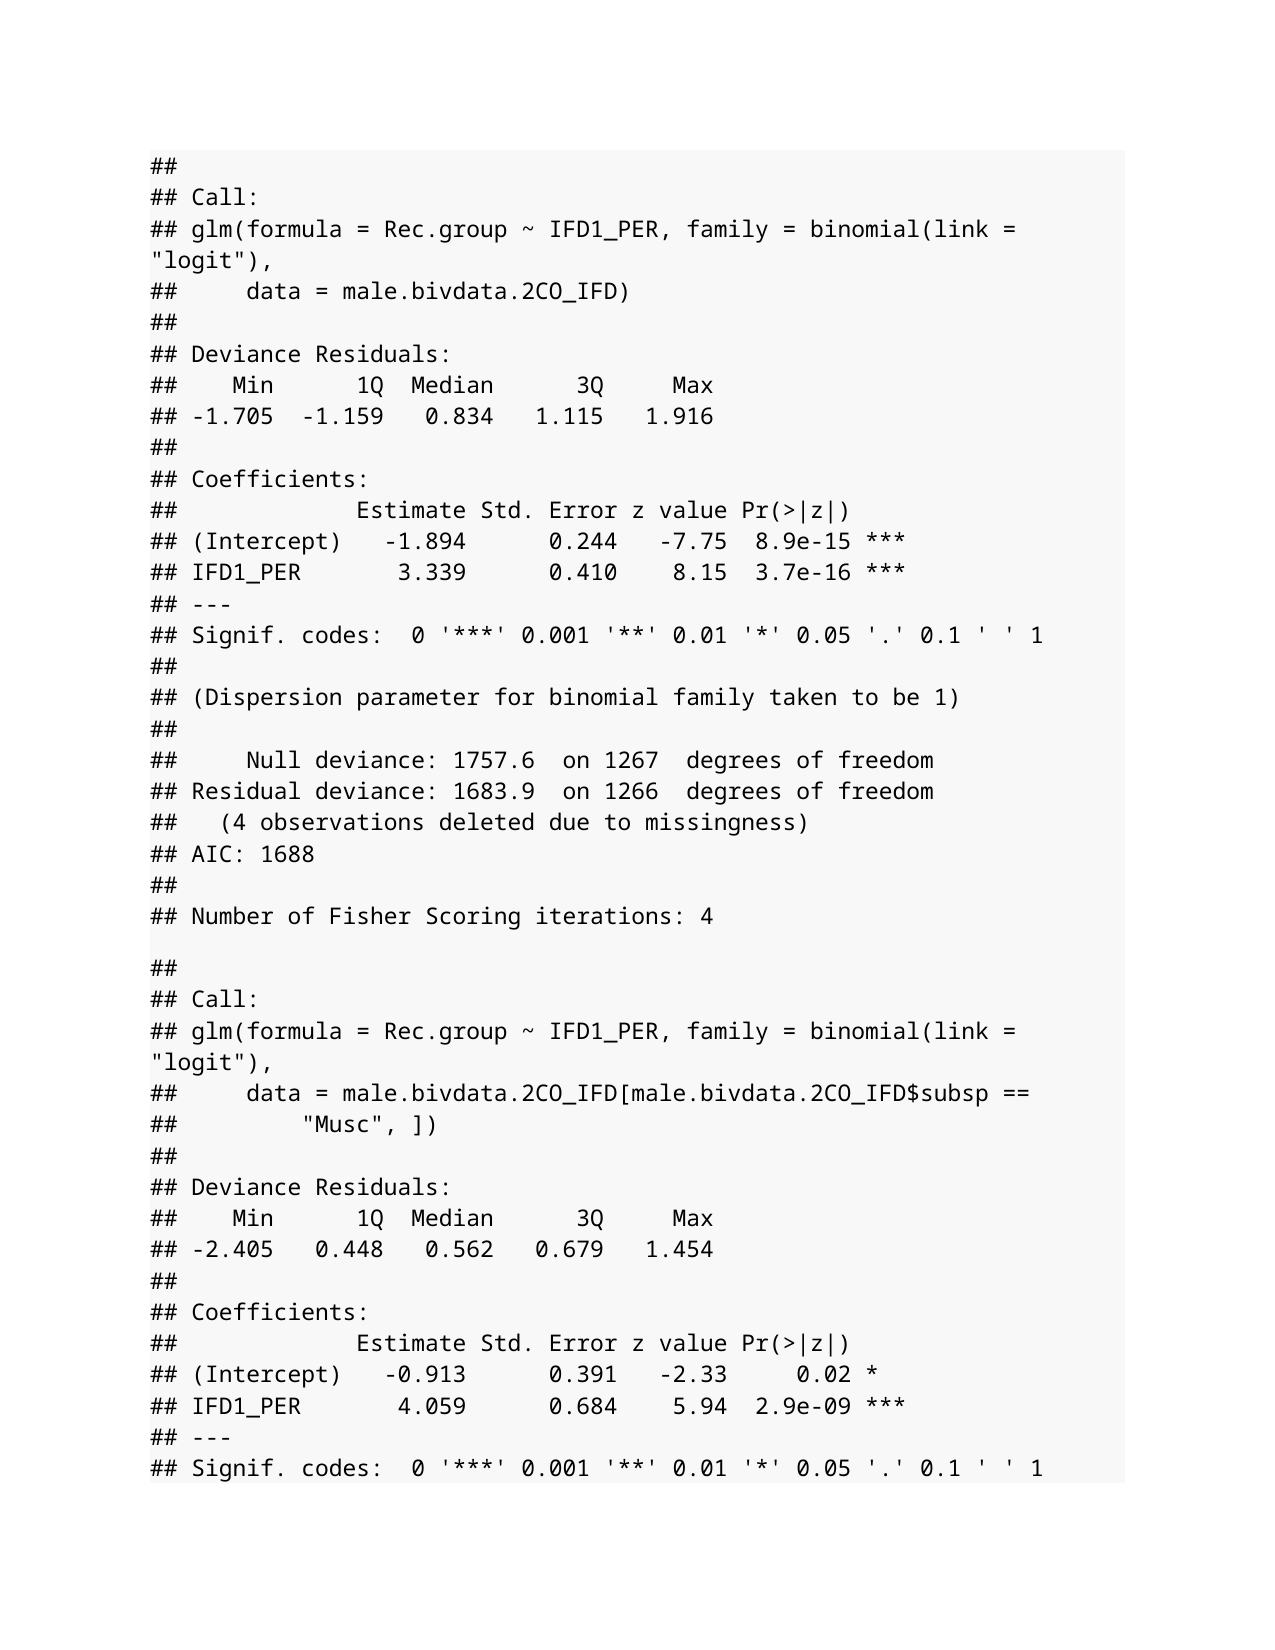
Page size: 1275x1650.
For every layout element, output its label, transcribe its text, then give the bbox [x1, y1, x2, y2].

text ## ## Call: ## glm(formula = Rec.group ~ IFD1_PER, family = binomial(link = "logit"), ## data = male.bivdata.2CO_IFD) ## ## Deviance Residuals: ## Min 1Q Median 3Q Max ## -1.705 -1.159 0.834 1.115 1.916 ## ## Coefficients: ## Estimate Std. Error z value Pr(>|z|) ## (Intercept) -1.894 0.244 -7.75 8.9e-15 *** ## IFD1_PER 3.339 0.410 8.15 3.7e-16 *** ## --- ## Signif. codes: 0 '***' 0.001 '**' 0.01 '*' 0.05 '.' 0.1 ' ' 1 ## ## (Dispersion parameter for binomial family taken to be 1) ## ## Null deviance: 1757.6 on 1267 degrees of freedom ## Residual deviance: 1683.9 on 1266 degrees of freedom ## (4 observations deleted due to missingness) ## AIC: 1688 ## ## Number of Fisher Scoring iterations: 4 [150, 150, 1125, 931]
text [150, 952, 1125, 1483]
